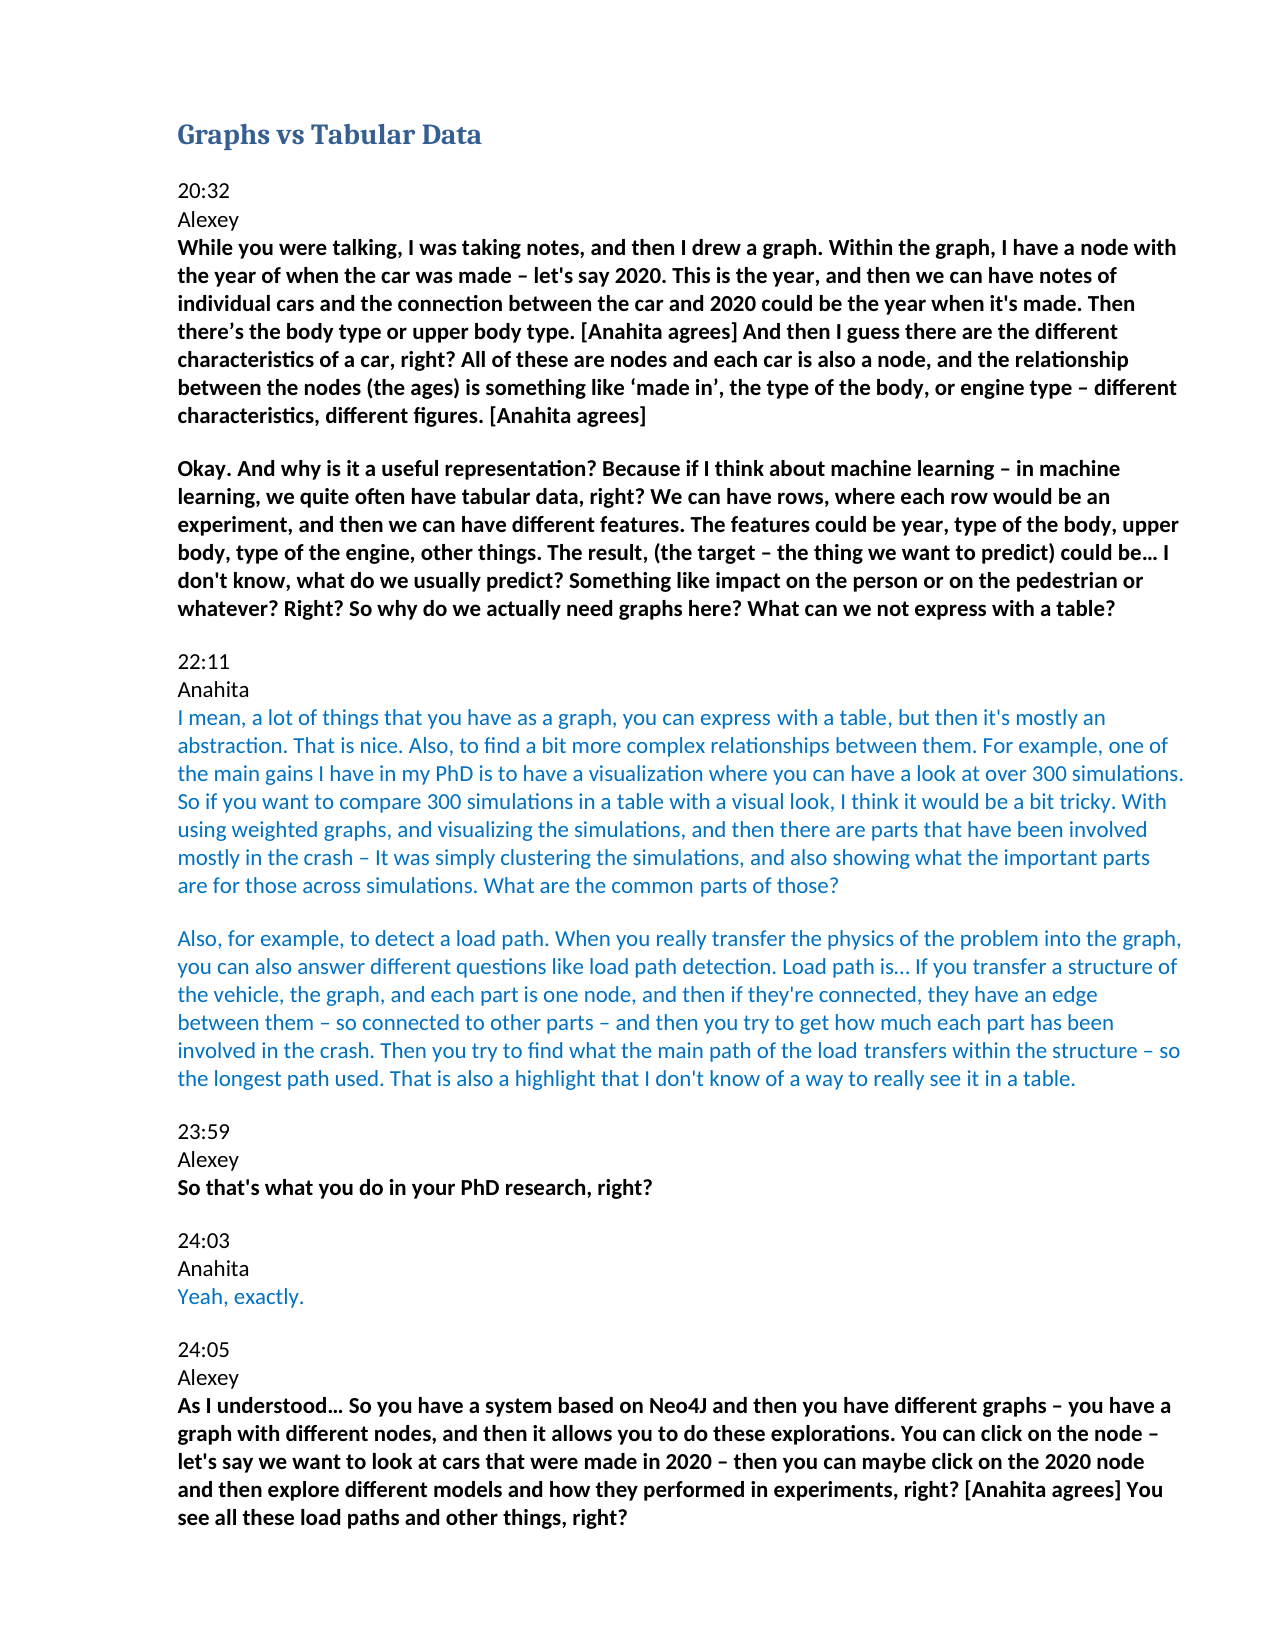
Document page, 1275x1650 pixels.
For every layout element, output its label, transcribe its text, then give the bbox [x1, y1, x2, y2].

text 22:11 [177, 647, 1186, 675]
subtitle Graphs vs Tabular Data [177, 118, 1186, 152]
text I mean, a lot of things that you have as a graph, you can express with a table, but then it's mostly an abstraction. That is nice. Also, to find a bit more complex relationships between them. For example, one of the main gains I have in my PhD is to have a visualization where you can have a look at over 300 simulations. So if you want to compare 300 simulations in a table with a visual look, I think it would be a bit tricky. With using weighted graphs, and visualizing the simulations, and then there are parts that have been involved mostly in the crash – It was simply clustering the simulations, and also showing what the important parts are for those across simulations. What are the common parts of those? [177, 703, 1186, 899]
text So that's what you do in your PhD research, right? [177, 1173, 1186, 1201]
text Okay. And why is it a useful representation? Because if I think about machine learning – in machine learning, we quite often have tabular data, right? We can have rows, where each row would be an experiment, and then we can have different features. The features could be year, type of the body, upper body, type of the engine, other things. The result, (the target – the thing we want to predict) could be… I don't know, what do we usually predict? Something like impact on the person or on the pedestrian or whatever? Right? So why do we actually need graphs here? What can we not express with a table? [177, 454, 1186, 622]
text While you were talking, I was taking notes, and then I drew a graph. Within the graph, I have a node with the year of when the car was made – let's say 2020. This is the year, and then we can have notes of individual cars and the connection between the car and 2020 could be the year when it's made. Then there’s the body type or upper body type. [Anahita agrees] And then I guess there are the different characteristics of a car, right? All of these are nodes and each car is also a node, and the relationship between the nodes (the ages) is something like ‘made in’, the type of the body, or engine type – different characteristics, different figures. [Anahita agrees] [177, 233, 1186, 429]
text As I understood… So you have a system based on Neo4J and then you have different graphs – you have a graph with different nodes, and then it allows you to do these explorations. You can click on the node – let's say we want to look at cars that were made in 2020 – then you can maybe click on the 2020 node and then explore different models and how they performed in experiments, right? [Anahita agrees] You see all these load paths and other things, right? [177, 1391, 1186, 1532]
text Alexey [177, 1145, 1186, 1173]
text Also, for example, to detect a load path. When you really transfer the physics of the problem into the graph, you can also answer different questions like load path detection. Load path is… If you transfer a structure of the vehicle, the graph, and each part is one node, and then if they're connected, they have an edge between them – so connected to other parts – and then you try to get how much each part has been involved in the crash. Then you try to find what the main path of the load transfers within the structure – so the longest path used. That is also a highlight that I don't know of a way to really see it in a table. [177, 924, 1186, 1092]
text Alexey [177, 1363, 1186, 1391]
text Alexey [177, 205, 1186, 233]
text 24:03 [177, 1226, 1186, 1254]
text Anahita [177, 1254, 1186, 1282]
text Anahita [177, 675, 1186, 703]
text Yeah, exactly. [177, 1282, 1186, 1310]
text 20:32 [177, 177, 1186, 205]
text 23:59 [177, 1117, 1186, 1145]
text 24:05 [177, 1335, 1186, 1363]
